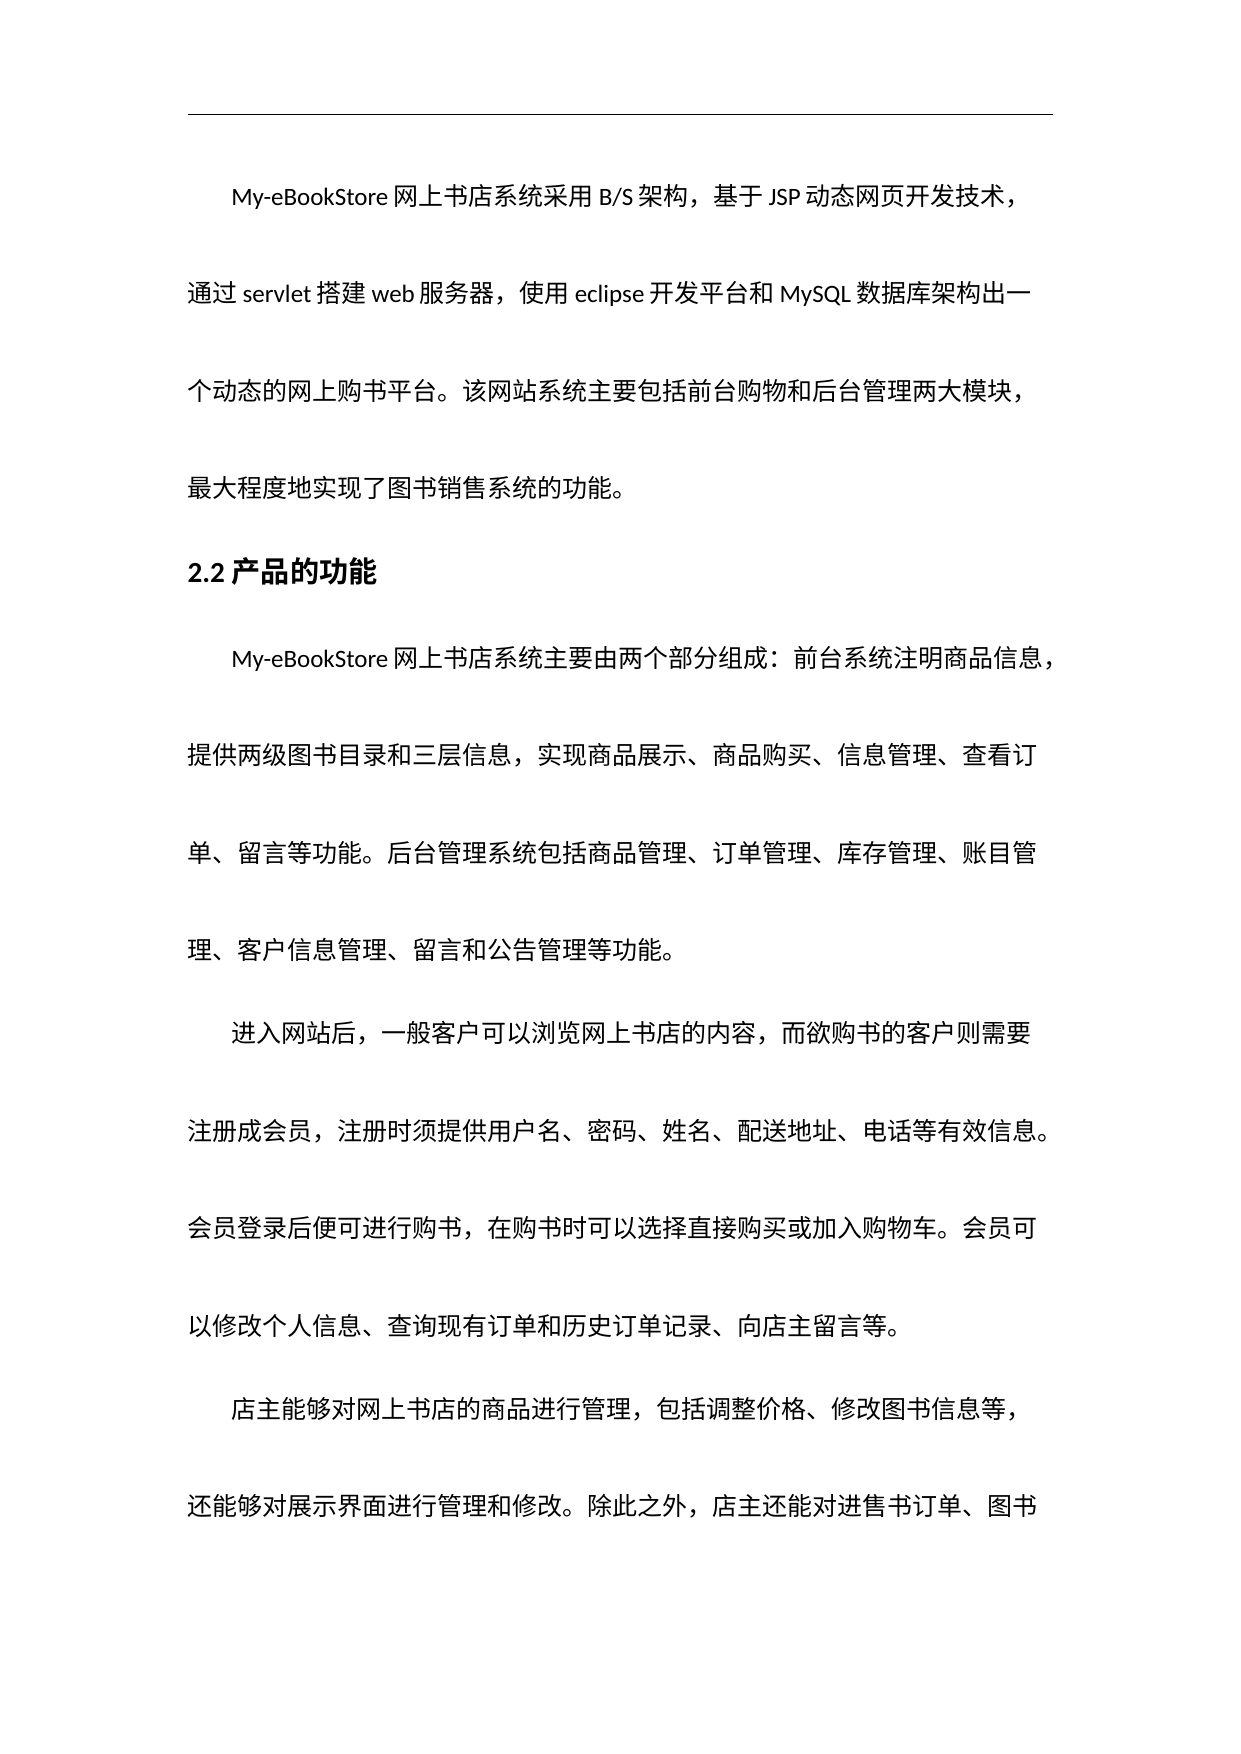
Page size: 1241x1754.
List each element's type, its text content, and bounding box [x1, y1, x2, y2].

text 2.2 产品的功能 [187, 538, 1053, 603]
text My-eBookStore网上书店系统主要由两个部分组成：前台系统注明商品信息，提供两级图书目录和三层信息，实现商品展示、商品购买、信息管理、查看订单、留言等功能。后台管理系统包括商品管理、订单管理、库存管理、账目管理、客户信息管理、留言和公告管理等功能。 [187, 624, 1053, 981]
text 进入网站后，一般客户可以浏览网上书店的内容，而欲购书的客户则需要注册成会员，注册时须提供用户名、密码、姓名、配送地址、电话等有效信息。会员登录后便可进行购书，在购书时可以选择直接购买或加入购物车。会员可以修改个人信息、查询现有订单和历史订单记录、向店主留言等。 [187, 999, 1053, 1357]
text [187, 1375, 1053, 1537]
text My-eBookStore网上书店系统采用B/S架构，基于JSP动态网页开发技术，通过servlet搭建web服务器，使用eclipse开发平台和MySQL数据库架构出一个动态的网上购书平台。该网站系统主要包括前台购物和后台管理两大模块，最大程度地实现了图书销售系统的功能。 [187, 162, 1053, 519]
